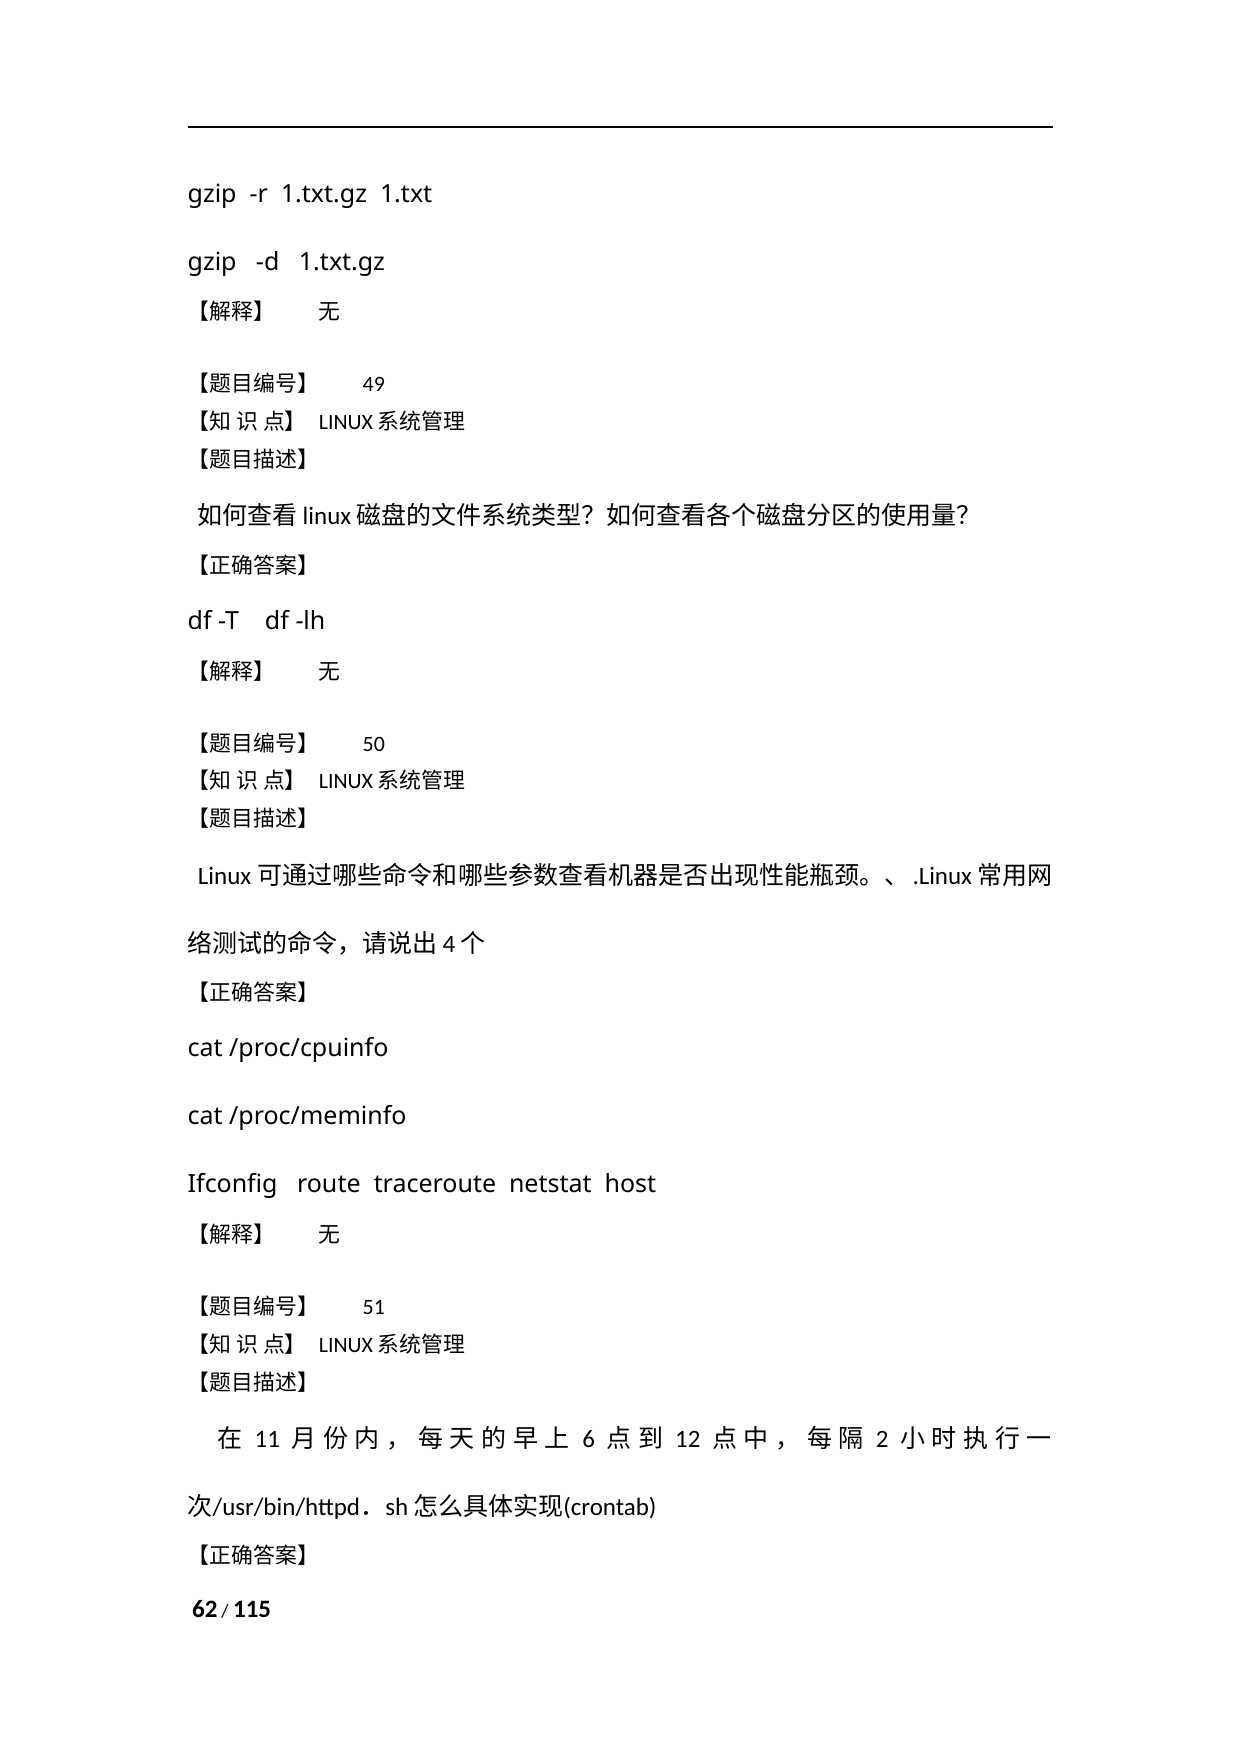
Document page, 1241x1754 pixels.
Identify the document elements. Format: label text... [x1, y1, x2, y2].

text df -T df -lh [187, 586, 1053, 654]
text 【题目描述】 [187, 442, 1053, 474]
text 【解释】 无 [187, 294, 1053, 326]
text Ifconfig route traceroute netstat host [187, 1149, 1053, 1217]
text gzip -d 1.txt.gz [187, 226, 1053, 294]
text 【知 识 点】 LINUX系统管理 [187, 763, 1053, 795]
text 【题目编号】 50 [187, 726, 1053, 757]
text 在11月份内，每天的早上6点到12点中，每隔2小时执行一次/usr/bin/httpd．sh怎么具体实现(crontab) [187, 1402, 1053, 1538]
text 【题目描述】 [187, 1364, 1053, 1396]
text 【题目描述】 [187, 801, 1053, 833]
text 【正确答案】 [187, 548, 1053, 579]
text 【题目编号】 51 [187, 1289, 1053, 1320]
text 【正确答案】 [187, 1538, 1053, 1570]
text 如何查看linux磁盘的文件系统类型？如何查看各个磁盘分区的使用量？ [187, 480, 1053, 548]
text 【正确答案】 [187, 975, 1053, 1007]
text 【题目编号】 49 [187, 366, 1053, 398]
text cat /proc/meminfo [187, 1081, 1053, 1149]
text cat /proc/cpuinfo [187, 1013, 1053, 1081]
text 【解释】 无 [187, 654, 1053, 685]
text Linux 可通过哪些命令和哪些参数查看机器是否出现性能瓶颈。、.Linux常用网络测试的命令，请说出4个 [187, 839, 1053, 975]
text gzip -r 1.txt.gz 1.txt [187, 158, 1053, 226]
text 【知 识 点】 LINUX系统管理 [187, 1327, 1053, 1358]
text 【解释】 无 [187, 1217, 1053, 1248]
text 【知 识 点】 LINUX系统管理 [187, 404, 1053, 436]
